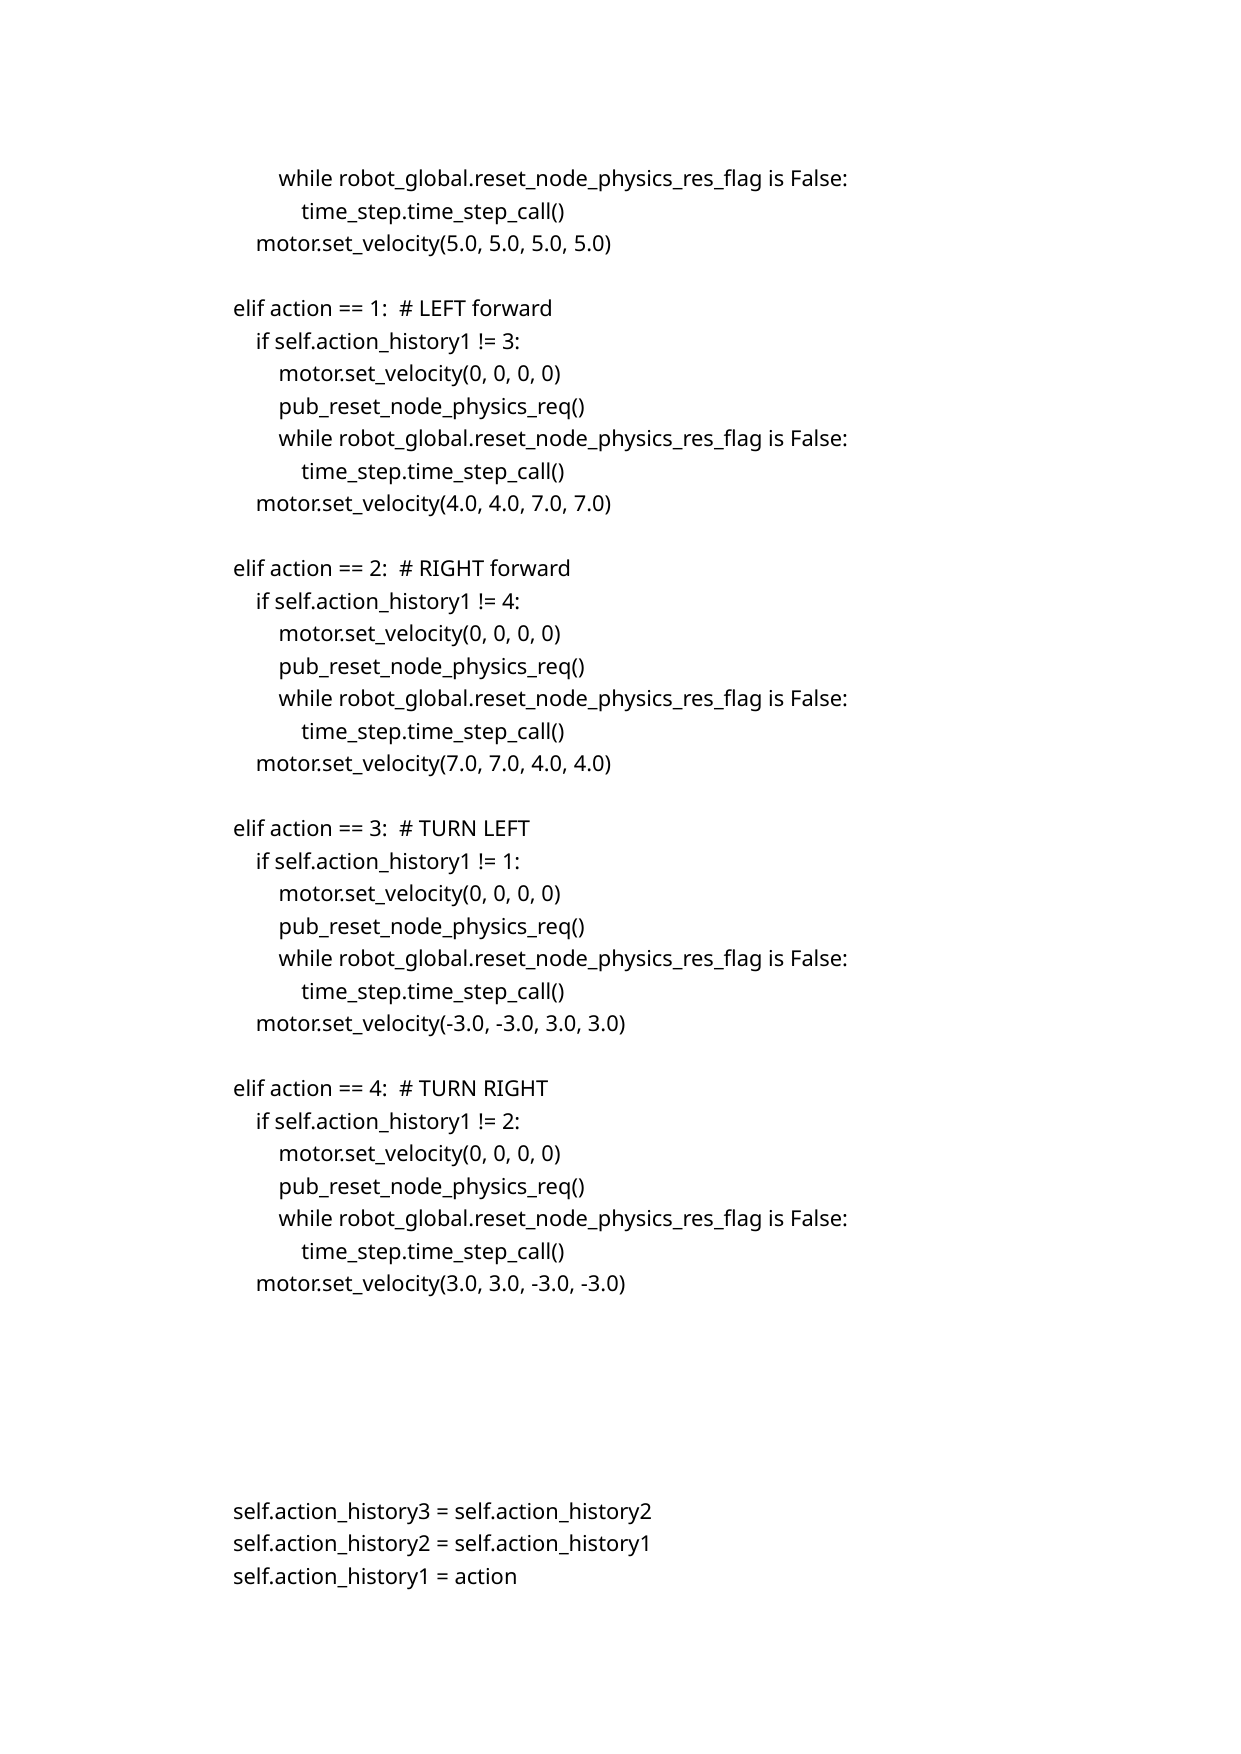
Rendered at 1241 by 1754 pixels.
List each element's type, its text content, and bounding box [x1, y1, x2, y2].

text elif action == 3: # TURN LEFT [187, 812, 1053, 844]
text time_step.time_step_call() [187, 714, 1053, 747]
text motor.set_velocity(0, 0, 0, 0) [187, 877, 1053, 909]
text pub_reset_node_physics_req() [187, 649, 1053, 682]
text motor.set_velocity(4.0, 4.0, 7.0, 7.0) [187, 487, 1053, 519]
text motor.set_velocity(0, 0, 0, 0) [187, 357, 1053, 389]
text if self.action_history1 != 3: [187, 324, 1053, 357]
text time_step.time_step_call() [187, 454, 1053, 487]
text motor.set_velocity(7.0, 7.0, 4.0, 4.0) [187, 747, 1053, 779]
text if self.action_history1 != 1: [187, 844, 1053, 877]
text time_step.time_step_call() [187, 974, 1053, 1007]
text elif action == 1: # LEFT forward [187, 292, 1053, 324]
text self.action_history1 = action [187, 1559, 1053, 1592]
text motor.set_velocity(0, 0, 0, 0) [187, 617, 1053, 649]
text while robot_global.reset_node_physics_res_flag is False: [187, 422, 1053, 454]
text elif action == 4: # TURN RIGHT [187, 1072, 1053, 1104]
text elif action == 2: # RIGHT forward [187, 552, 1053, 584]
text motor.set_velocity(0, 0, 0, 0) [187, 1137, 1053, 1169]
text pub_reset_node_physics_req() [187, 389, 1053, 422]
text motor.set_velocity(-3.0, -3.0, 3.0, 3.0) [187, 1007, 1053, 1039]
text self.action_history2 = self.action_history1 [187, 1527, 1053, 1559]
text pub_reset_node_physics_req() [187, 1169, 1053, 1202]
text while robot_global.reset_node_physics_res_flag is False: [187, 1202, 1053, 1234]
text while robot_global.reset_node_physics_res_flag is False: [187, 682, 1053, 714]
text while robot_global.reset_node_physics_res_flag is False: [187, 162, 1053, 194]
text while robot_global.reset_node_physics_res_flag is False: [187, 942, 1053, 974]
text pub_reset_node_physics_req() [187, 909, 1053, 942]
text if self.action_history1 != 4: [187, 584, 1053, 617]
text time_step.time_step_call() [187, 194, 1053, 227]
text time_step.time_step_call() [187, 1234, 1053, 1267]
text motor.set_velocity(3.0, 3.0, -3.0, -3.0) [187, 1267, 1053, 1299]
text if self.action_history1 != 2: [187, 1104, 1053, 1137]
text self.action_history3 = self.action_history2 [187, 1494, 1053, 1527]
text motor.set_velocity(5.0, 5.0, 5.0, 5.0) [187, 227, 1053, 259]
